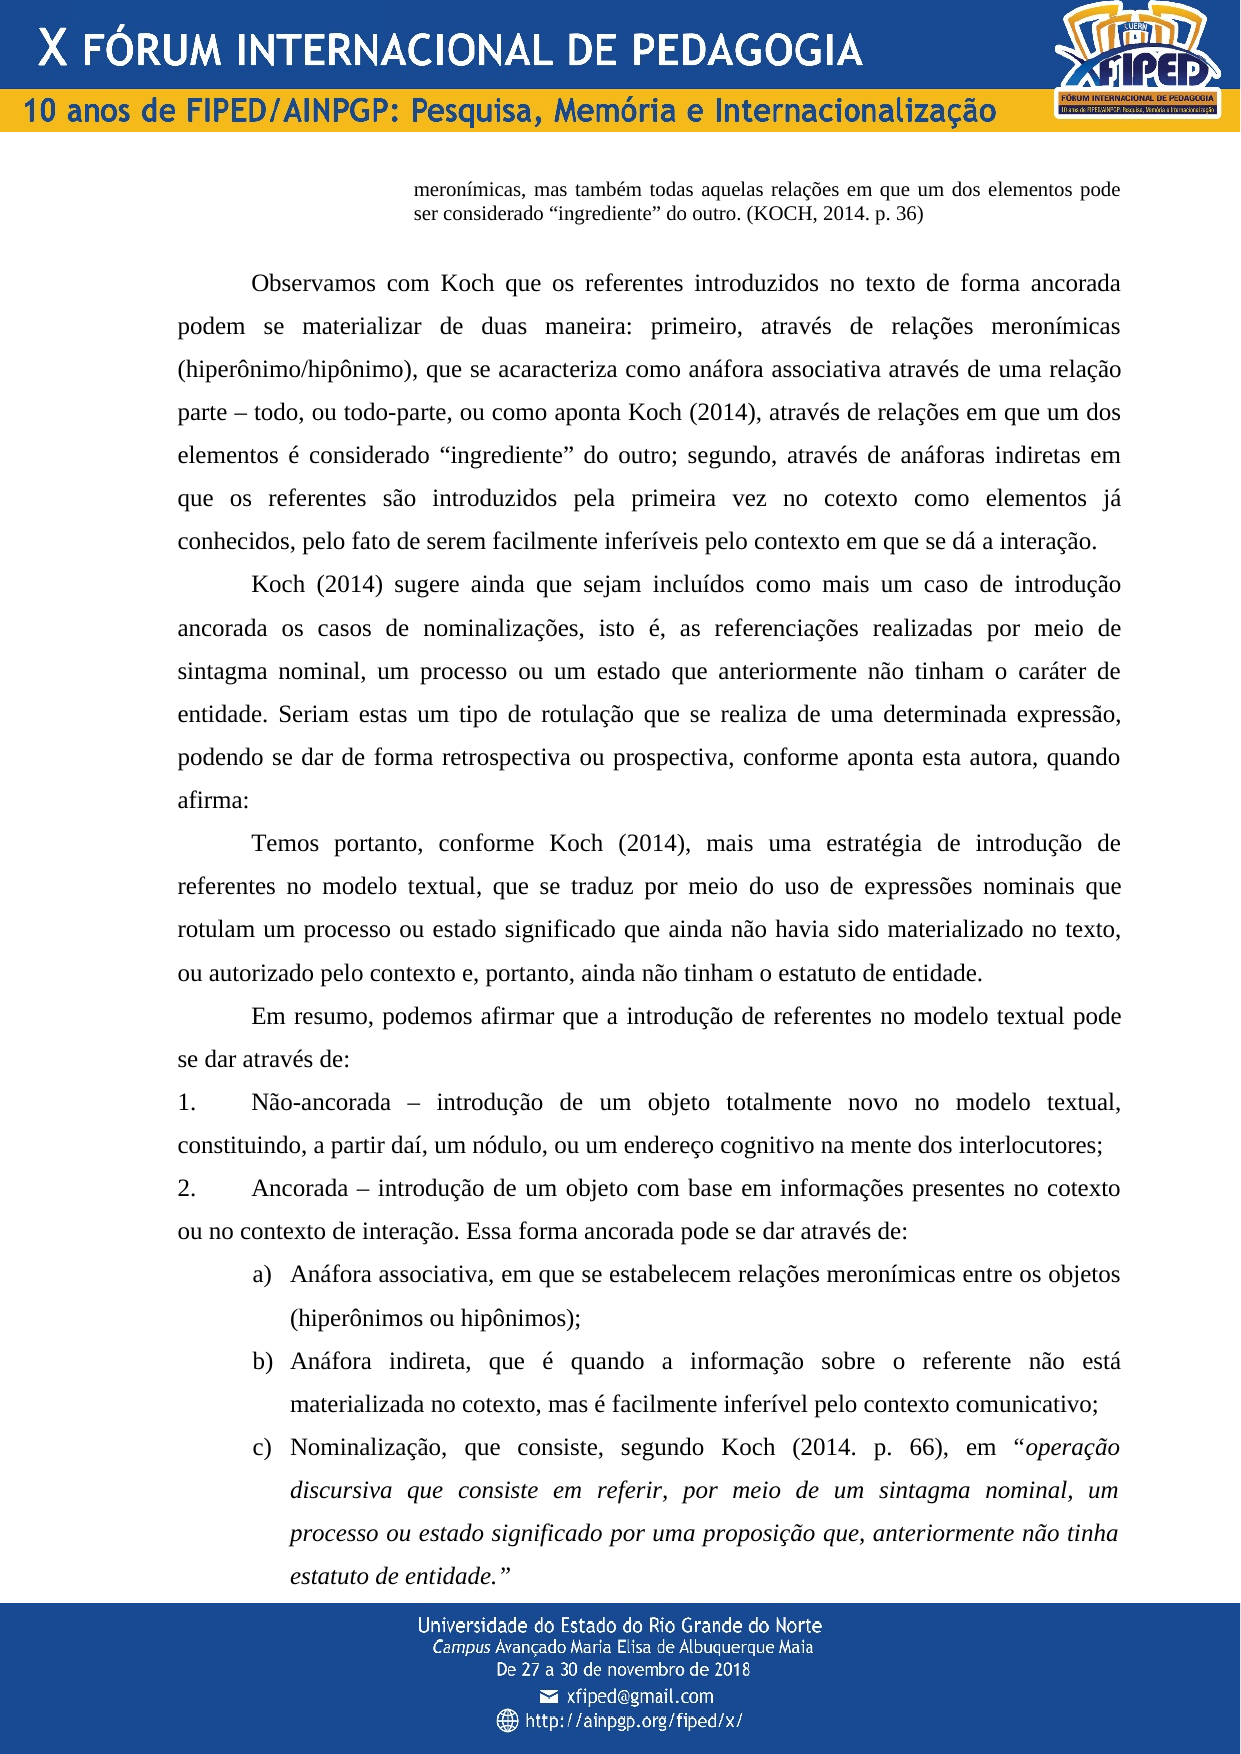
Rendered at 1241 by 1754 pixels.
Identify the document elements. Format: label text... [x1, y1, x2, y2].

list Nominalização, que consiste, segundo Koch (2014. p. 66), em “operação discursiva que consiste em referir, por meio de um sintagma nominal, um processo ou estado significado por uma proposição que, anteriormente não tinha estatuto de entidade.” [252, 1432, 1122, 1590]
list Temos portanto, conforme Koch (2014), mais uma estratégia de introdução de referentes no modelo textual, que se traduz por meio do uso de expressões nominais que rotulam um processo ou estado significado que ainda não havia sido materializado no texto, ou autorizado pelo contexto e, portanto, ainda não tinham o estatuto de entidade. [177, 828, 1122, 986]
list Anáfora associativa, em que se estabelecem relações meronímicas entre os objetos (hiperônimos ou hipônimos); [252, 1259, 1122, 1331]
picture [0, 1603, 1241, 1754]
list Não-ancorada – introdução de um objeto totalmente novo no modelo textual, constituindo, a partir daí, um nódulo, ou um endereço cognitivo na mente dos interlocutores; [177, 1087, 1122, 1159]
picture [0, 0, 1241, 132]
list Ancorada – introdução de um objeto com base em informações presentes no cotexto ou no contexto de interação. Essa forma ancorada pode se dar através de: [177, 1173, 1122, 1245]
list Anáfora indireta, que é quando a informação sobre o referente não está materializada no cotexto, mas é facilmente inferível pelo contexto comunicativo; [252, 1346, 1122, 1418]
list Em resumo, podemos afirmar que a introdução de referentes no modelo textual pode se dar através de: [177, 1001, 1122, 1073]
list Koch (2014) sugere ainda que sejam incluídos como mais um caso de introdução ancorada os casos de nominalizações, isto é, as referenciações realizadas por meio de sintagma nominal, um processo ou um estado que anteriormente não tinham o caráter de entidade. Seriam estas um tipo de rotulação que se realiza de uma determinada expressão, podendo se dar de forma retrospectiva ou prospectiva, conforme aponta esta autora, quando afirma: [177, 569, 1122, 814]
list Observamos com Koch que os referentes introduzidos no texto de forma ancorada podem se materializar de duas maneira: primeiro, através de relações meronímicas (hiperônimo/hipônimo), que se acaracteriza como anáfora associativa através de uma relação parte – todo, ou todo-parte, ou como aponta Koch (2014), através de relações em que um dos elementos é considerado “ingrediente” do outro; segundo, através de anáforas indiretas em que os referentes são introduzidos pela primeira vez no cotexto como elementos já conhecidos, pelo fato de serem facilmente inferíveis pelo contexto em que se dá a interação. [177, 268, 1122, 555]
